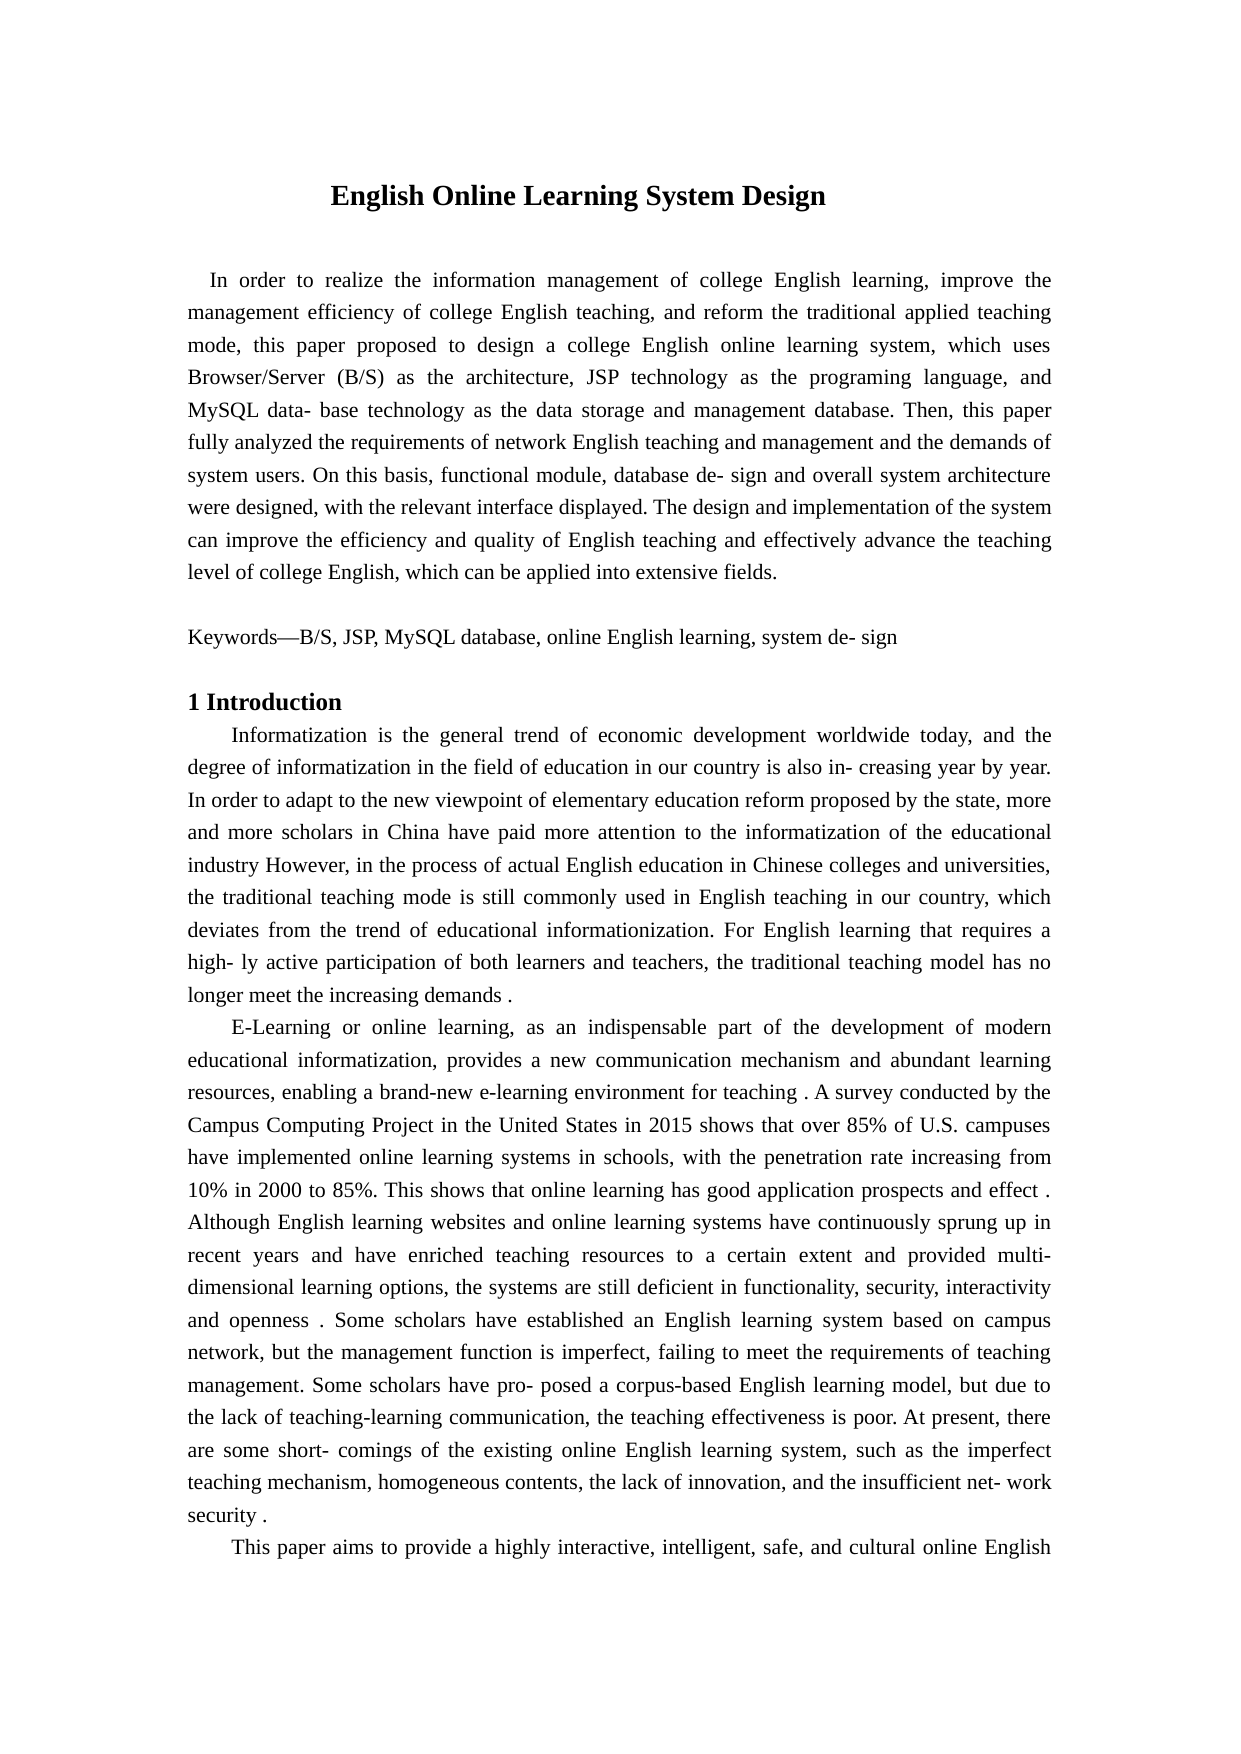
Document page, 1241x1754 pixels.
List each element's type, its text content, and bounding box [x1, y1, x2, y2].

text English Online Learning System Design [209, 162, 947, 227]
text Informatization is the general trend of economic development worldwide today, and the degree of informatization in the field of education in our country is also in- creasing year by year. In order to adapt to the new viewpoint of elementary education reform proposed by the state, more and more scholars in China have paid more attention to the informatization of the educational industry However, in the process of actual English education in Chinese colleges and universities, the traditional teaching mode is still commonly used in English teaching in our country, which deviates from the trend of educational informationization. For English learning that requires a high- ly active participation of both learners and teachers, the traditional teaching model has no longer meet the increasing demands . [187, 718, 1053, 1011]
text In order to realize the information management of college English learning, improve the management efficiency of college English teaching, and reform the traditional applied teaching mode, this paper proposed to design a college English online learning system, which uses Browser/Server (B/S) as the architecture, JSP technology as the programing language, and MySQL data- base technology as the data storage and management database. Then, this paper fully analyzed the requirements of network English teaching and management and the demands of system users. On this basis, functional module, database de- sign and overall system architecture were designed, with the relevant interface displayed. The design and implementation of the system can improve the efficiency and quality of English teaching and effectively advance the teaching level of college English, which can be applied into extensive fields. [187, 263, 1053, 588]
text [187, 1531, 1053, 1563]
text Keywords—B/S, JSP, MySQL database, online English learning, system de- sign [187, 621, 1053, 653]
text 1 Introduction [187, 686, 1053, 718]
text E-Learning or online learning, as an indispensable part of the development of modern educational informatization, provides a new communication mechanism and abundant learning resources, enabling a brand-new e-learning environment for teaching . A survey conducted by the Campus Computing Project in the United States in 2015 shows that over 85% of U.S. campuses have implemented online learning systems in schools, with the penetration rate increasing from 10% in 2000 to 85%. This shows that online learning has good application prospects and effect . Although English learning websites and online learning systems have continuously sprung up in recent years and have enriched teaching resources to a certain extent and provided multi-dimensional learning options, the systems are still deficient in functionality, security, interactivity and openness . Some scholars have established an English learning system based on campus network, but the management function is imperfect, failing to meet the requirements of teaching management. Some scholars have pro- posed a corpus-based English learning model, but due to the lack of teaching-learning communication, the teaching effectiveness is poor. At present, there are some short- comings of the existing online English learning system, such as the imperfect teaching mechanism, homogeneous contents, the lack of innovation, and the insufficient net- work security . [187, 1011, 1053, 1531]
